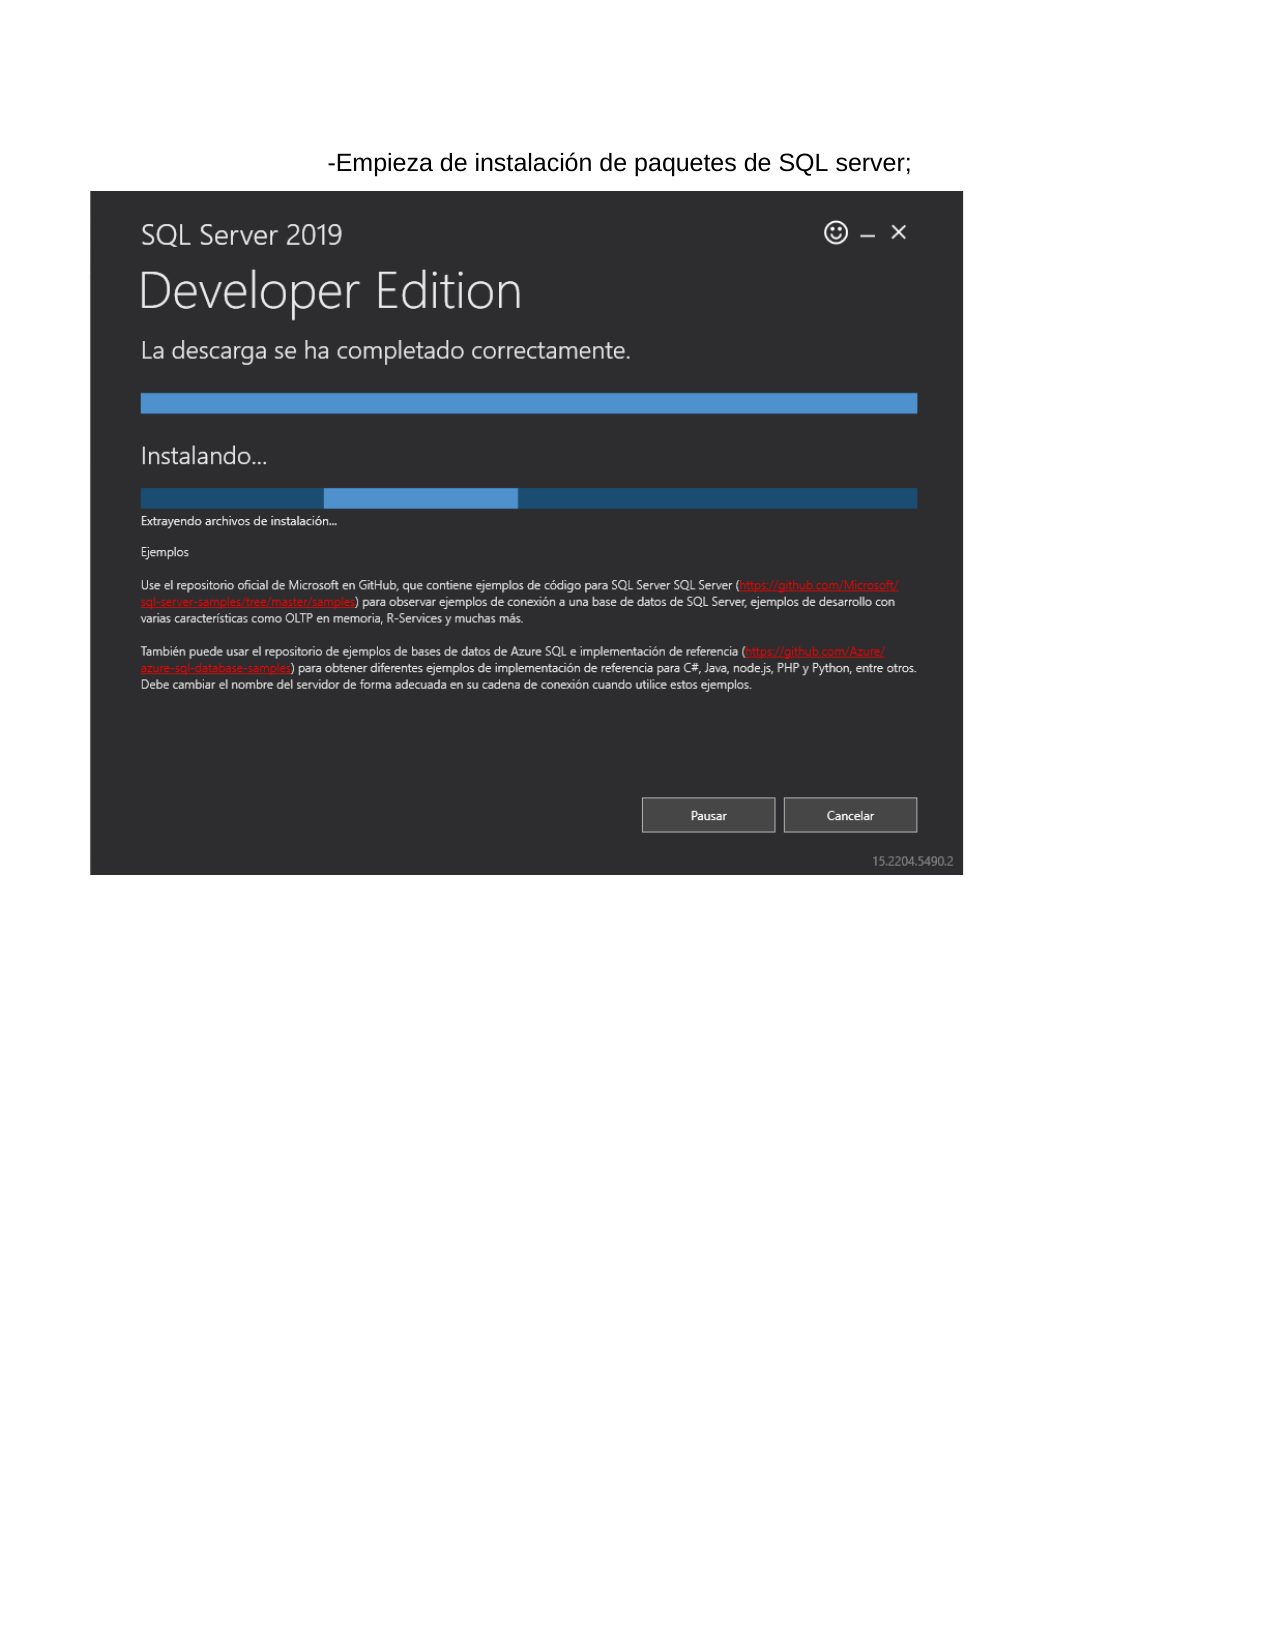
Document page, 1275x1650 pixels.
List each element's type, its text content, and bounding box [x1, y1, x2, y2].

picture [89, 191, 964, 875]
text -Empieza de instalación de paquetes de SQL server; [327, 148, 1098, 176]
